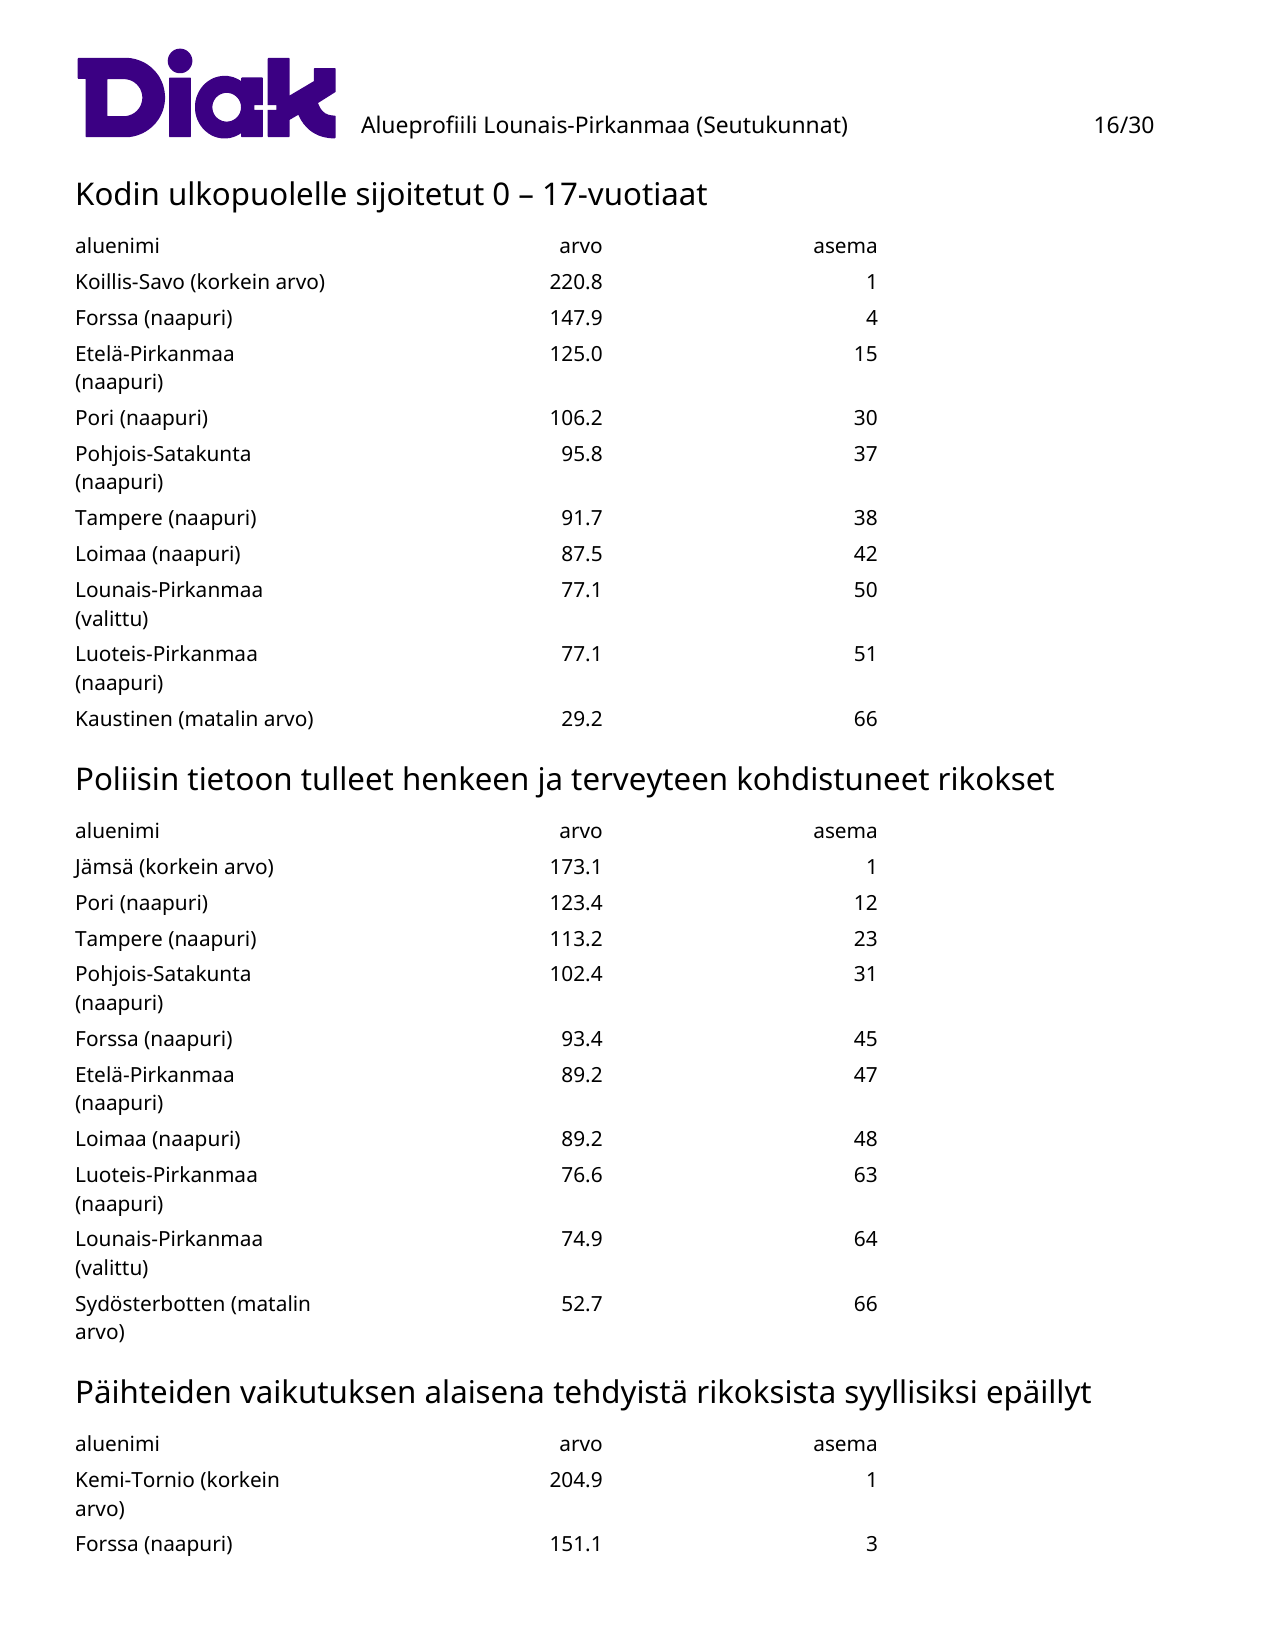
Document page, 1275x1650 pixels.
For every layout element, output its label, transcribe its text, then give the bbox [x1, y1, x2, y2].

table_header arvo [339, 812, 614, 848]
table_cell 23 [614, 920, 889, 956]
table_cell 106.2 [339, 399, 614, 435]
table_cell 66 [614, 1285, 889, 1349]
table_cell Kaustinen (matalin arvo) [64, 700, 339, 736]
table_cell 52.7 [339, 1285, 614, 1349]
table_cell Forssa (naapuri) [64, 1020, 339, 1056]
subtitle Poliisin tietoon tulleet henkeen ja terveyteen kohdistuneet rikokset [75, 757, 1200, 799]
table_cell 74.9 [339, 1221, 614, 1285]
subtitle Päihteiden vaikutuksen alaisena tehdyistä rikoksista syyllisiksi epäillyt [75, 1370, 1200, 1413]
table_cell 102.4 [339, 956, 614, 1020]
table_cell Sydösterbotten (matalin arvo) [64, 1285, 339, 1349]
table_cell 95.8 [339, 435, 614, 499]
table_cell 87.5 [339, 536, 614, 571]
table_cell Pohjois-Satakunta (naapuri) [64, 435, 339, 499]
table_cell 37 [614, 435, 889, 499]
table_cell 50 [614, 571, 889, 636]
table_cell 123.4 [339, 884, 614, 920]
table_cell 45 [614, 1020, 889, 1056]
table_cell Loimaa (naapuri) [64, 536, 339, 571]
table_header arvo [339, 227, 614, 263]
table_cell 48 [614, 1121, 889, 1156]
table_cell Pori (naapuri) [64, 884, 339, 920]
table_header asema [614, 227, 889, 263]
table_cell 147.9 [339, 299, 614, 335]
table_cell 38 [614, 500, 889, 536]
table_cell 93.4 [339, 1020, 614, 1056]
table_cell 47 [614, 1056, 889, 1121]
table_cell 1 [614, 1461, 889, 1526]
table_cell 91.7 [339, 500, 614, 536]
table_cell 12 [614, 884, 889, 920]
table_header aluenimi [64, 812, 339, 848]
table_cell 63 [614, 1156, 889, 1221]
table_header arvo [339, 1426, 614, 1461]
table_cell Kemi-Tornio (korkein arvo) [64, 1461, 339, 1526]
table_cell Loimaa (naapuri) [64, 1121, 339, 1156]
table_cell 125.0 [339, 335, 614, 399]
table_cell 1 [614, 848, 889, 884]
table_cell Forssa (naapuri) [64, 299, 339, 335]
table_cell Lounais-Pirkanmaa (valittu) [64, 1221, 339, 1285]
table_cell Etelä-Pirkanmaa (naapuri) [64, 1056, 339, 1121]
table_cell Luoteis-Pirkanmaa (naapuri) [64, 1156, 339, 1221]
table_cell 151.1 [339, 1526, 614, 1562]
table_cell Pori (naapuri) [64, 399, 339, 435]
table_header aluenimi [64, 1426, 339, 1461]
table_cell Tampere (naapuri) [64, 920, 339, 956]
table_cell 3 [614, 1526, 889, 1562]
table_header asema [614, 1426, 889, 1461]
table_cell Jämsä (korkein arvo) [64, 848, 339, 884]
table_cell 51 [614, 636, 889, 700]
table_header aluenimi [64, 227, 339, 263]
table_cell 89.2 [339, 1121, 614, 1156]
table_cell 66 [614, 700, 889, 736]
table_cell 220.8 [339, 263, 614, 299]
table_cell 1 [614, 263, 889, 299]
table_cell 173.1 [339, 848, 614, 884]
table_cell Forssa (naapuri) [64, 1526, 339, 1562]
table_cell 15 [614, 335, 889, 399]
table_cell 42 [614, 536, 889, 571]
table_cell 77.1 [339, 636, 614, 700]
table_cell 89.2 [339, 1056, 614, 1121]
table_cell 64 [614, 1221, 889, 1285]
table_header asema [614, 812, 889, 848]
table_cell 204.9 [339, 1461, 614, 1526]
table_cell Luoteis-Pirkanmaa (naapuri) [64, 636, 339, 700]
table_cell 76.6 [339, 1156, 614, 1221]
table_cell Lounais-Pirkanmaa (valittu) [64, 571, 339, 636]
table_cell 30 [614, 399, 889, 435]
table_cell Koillis-Savo (korkein arvo) [64, 263, 339, 299]
table_cell 31 [614, 956, 889, 1020]
table_cell 4 [614, 299, 889, 335]
table_cell Tampere (naapuri) [64, 500, 339, 536]
table_cell Etelä-Pirkanmaa (naapuri) [64, 335, 339, 399]
table_cell Pohjois-Satakunta (naapuri) [64, 956, 339, 1020]
table_cell 29.2 [339, 700, 614, 736]
table_cell 113.2 [339, 920, 614, 956]
subtitle Kodin ulkopuolelle sijoitetut 0 – 17-vuotiaat [75, 172, 1200, 214]
table_cell 77.1 [339, 571, 614, 636]
